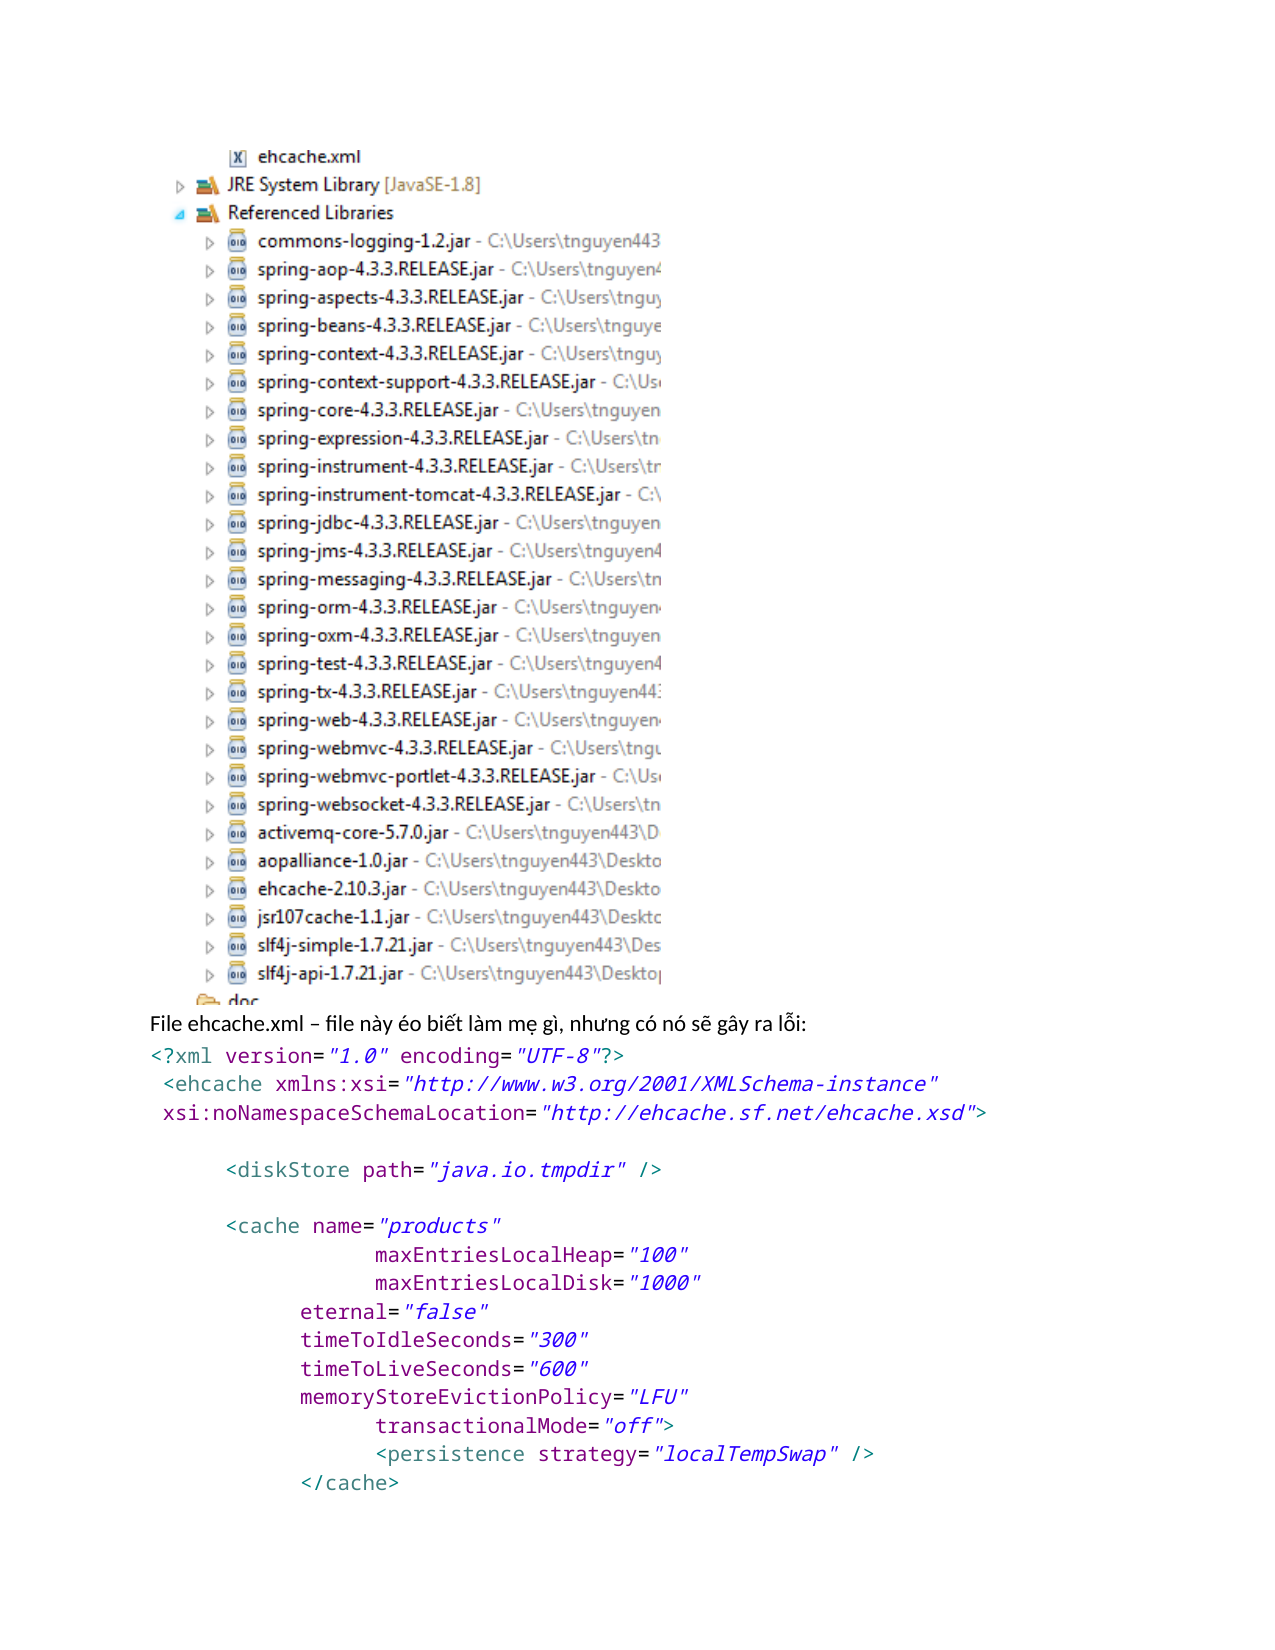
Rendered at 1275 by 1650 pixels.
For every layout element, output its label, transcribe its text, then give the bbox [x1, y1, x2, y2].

text xsi:noNamespaceSchemaLocation="http://ehcache.sf.net/ehcache.xsd"> [150, 1098, 1125, 1126]
text timeToLiveSeconds="600" [150, 1354, 1125, 1382]
text transactionalMode="off"> [150, 1411, 1125, 1439]
picture [150, 150, 661, 1005]
text <ehcache xmlns:xsi="http://www.w3.org/2001/XMLSchema-instance" [150, 1069, 1125, 1098]
text eternal="false" [150, 1297, 1125, 1325]
text memoryStoreEvictionPolicy="LFU" [150, 1382, 1125, 1411]
text <?xml version="1.0" encoding="UTF-8"?> [150, 1041, 1125, 1069]
text <diskStore path="java.io.tmpdir" /> [150, 1155, 1125, 1183]
text timeToIdleSeconds="300" [150, 1325, 1125, 1354]
text maxEntriesLocalDisk="1000" [150, 1268, 1125, 1297]
text File ehcache.xml – file này éo biết làm mẹ gì, nhưng có nó sẽ gây ra lỗi: [150, 1009, 1125, 1037]
text </cache> [150, 1468, 1125, 1496]
text <persistence strategy="localTempSwap" /> [150, 1439, 1125, 1468]
text <cache name="products" [150, 1212, 1125, 1240]
text maxEntriesLocalHeap="100" [150, 1240, 1125, 1268]
